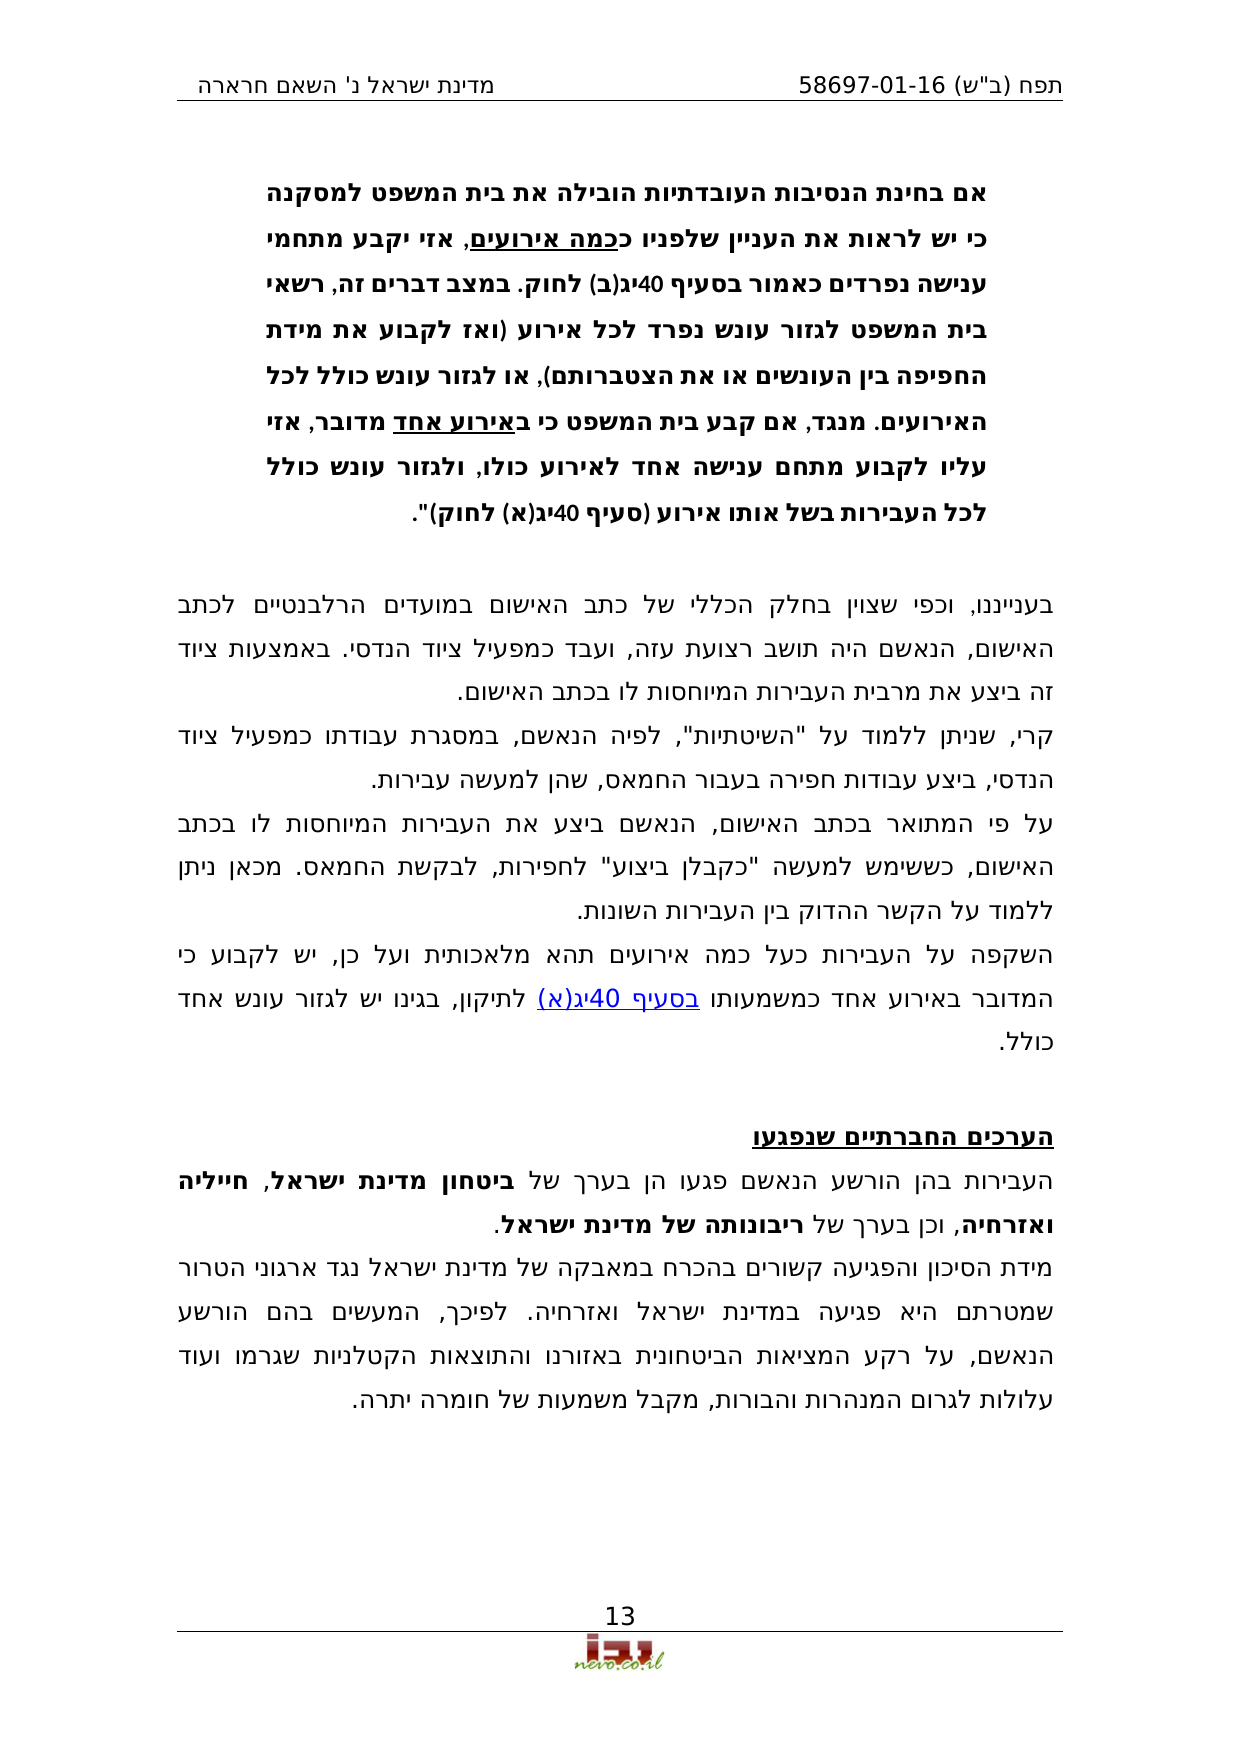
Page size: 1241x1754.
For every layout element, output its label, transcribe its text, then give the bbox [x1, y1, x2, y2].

picture [574, 1633, 666, 1671]
text קרי, שניתן ללמוד על "השיטתיות", לפיה הנאשם, במסגרת עבודתו כמפעיל ציוד הנדסי, ביצע עבודות חפירה בעבור החמאס, שהן למעשה עבירות. [177, 721, 1054, 794]
text העבירות בהן הורשע הנאשם פגעו הן בערך של ביטחון מדינת ישראל, חייליה ואזרחיה, וכן בערך של ריבונותה של מדינת ישראל. [177, 1166, 1054, 1239]
text השקפה על העבירות כעל כמה אירועים תהא מלאכותית ועל כן, יש לקבוע כי המדובר באירוע אחד כמשמעותו בסעיף 40יג(א) לתיקון, בגינו יש לגזור עונש אחד כולל. [177, 940, 1054, 1057]
text מידת הסיכון והפגיעה קשורים בהכרח במאבקה של מדינת ישראל נגד ארגוני הטרור שמטרתם היא פגיעה במדינת ישראל ואזרחיה. לפיכך, המעשים בהם הורשע הנאשם, על רקע המציאות הביטחונית באזורנו והתוצאות הקטלניות שגרמו ועוד עלולות לגרום המנהרות והבורות, מקבל משמעות של חומרה יתרה. [177, 1254, 1054, 1414]
text על פי המתואר בכתב האישום, הנאשם ביצע את העבירות המיוחסות לו בכתב האישום, כששימש למעשה "כקבלן ביצוע" לחפירות, לבקשת החמאס. מכאן ניתן ללמוד על הקשר ההדוק בין העבירות השונות. [177, 809, 1054, 926]
text הערכים החברתיים שנפגעו [177, 1122, 1054, 1152]
text אם בחינת הנסיבות העובדתיות הובילה את בית המשפט למסקנה כי יש לראות את העניין שלפניו ככמה אירועים, אזי יקבע מתחמי ענישה נפרדים כאמור בסעיף 40יג(ב) לחוק. במצב דברים זה, רשאי בית המשפט לגזור עונש נפרד לכל אירוע (ואז לקבוע את מידת החפיפה בין העונשים או את הצטברותם), או לגזור עונש כולל לכל האירועים. מנגד, אם קבע בית המשפט כי באירוע אחד מדובר, אזי עליו לקבוע מתחם ענישה אחד לאירוע כולו, ולגזור עונש כולל לכל העבירות בשל אותו אירוע (סעיף 40יג(א) לחוק)". [266, 177, 988, 528]
text בענייננו, וכפי שצוין בחלק הכללי של כתב האישום במועדים הרלבנטיים לכתב האישום, הנאשם היה תושב רצועת עזה, ועבד כמפעיל ציוד הנדסי. באמצעות ציוד זה ביצע את מרבית העבירות המיוחסות לו בכתב האישום. [177, 589, 1054, 707]
